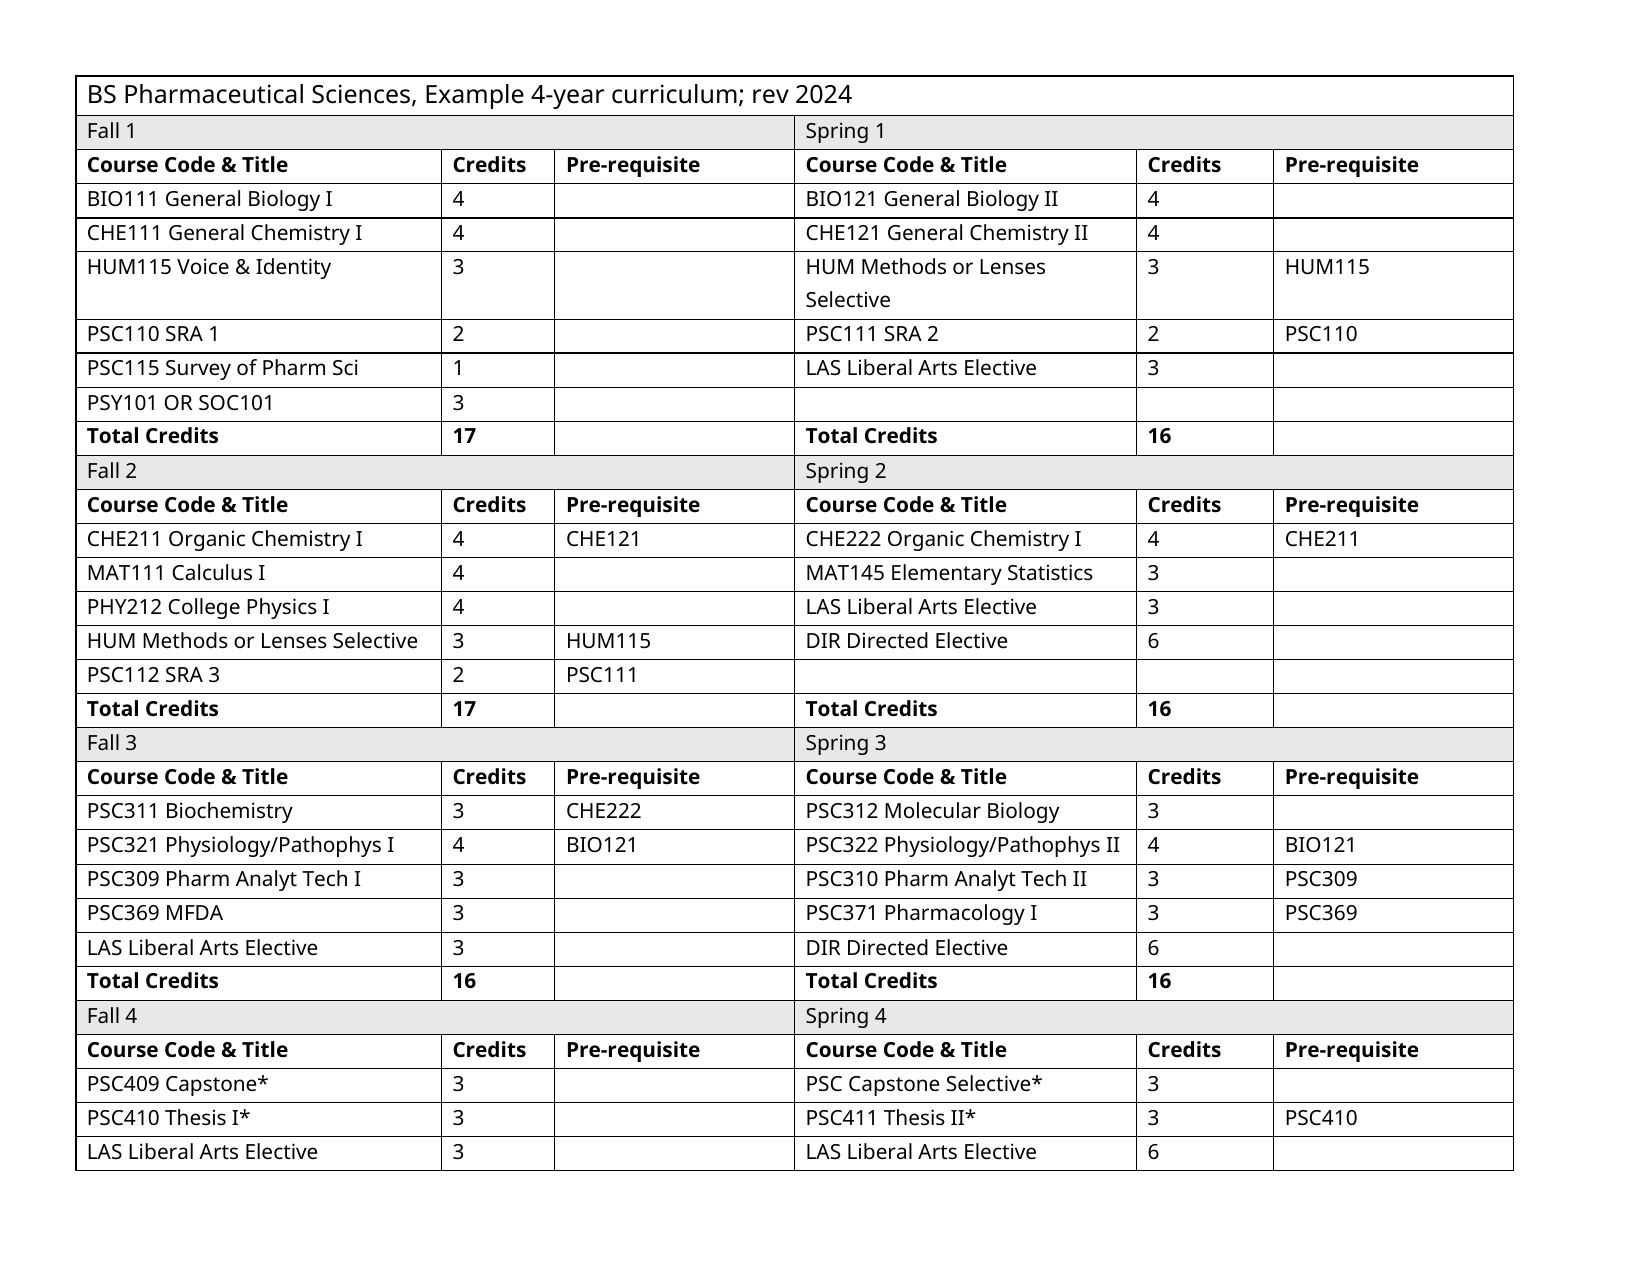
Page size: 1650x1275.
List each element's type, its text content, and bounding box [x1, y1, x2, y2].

table_cell 4 [1137, 219, 1273, 251]
table_cell 6 [1137, 933, 1273, 966]
table_cell 17 [442, 694, 554, 727]
table_cell Total Credits [795, 422, 1136, 455]
table_cell [1137, 660, 1273, 693]
table_cell MAT111 Calculus I [77, 558, 441, 591]
table_cell 16 [442, 967, 554, 1000]
table_cell PSC Capstone Selective* [795, 1069, 1136, 1102]
table_cell CHE222 [555, 796, 794, 829]
table_cell [1274, 1137, 1513, 1170]
table_cell PSC111 [555, 660, 794, 693]
table_cell [555, 694, 794, 727]
table_cell 3 [1137, 796, 1273, 829]
table_cell DIR Directed Elective [795, 933, 1136, 966]
table_cell 3 [442, 1137, 554, 1170]
table_cell Total Credits [77, 422, 441, 455]
table_cell PSC371 Pharmacology I [795, 899, 1136, 932]
table_cell 6 [1137, 1137, 1273, 1170]
table_cell 4 [442, 219, 554, 251]
table_cell Credits [1137, 762, 1273, 795]
table_cell PSC310 Pharm Analyt Tech II [795, 865, 1136, 897]
table_cell [795, 660, 1136, 693]
table_cell 2 [442, 320, 554, 352]
table_cell [1274, 388, 1513, 421]
table_cell Pre-requisite [1274, 150, 1513, 183]
table_cell 2 [1137, 320, 1273, 352]
table_cell BIO121 [555, 830, 794, 863]
table_cell PSC312 Molecular Biology [795, 796, 1136, 829]
table_cell [1274, 1069, 1513, 1102]
table_cell [1274, 219, 1513, 251]
table_cell 4 [1137, 830, 1273, 863]
table_cell [1274, 422, 1513, 455]
table_cell PSC110 [1274, 320, 1513, 352]
table_cell Course Code & Title [77, 1035, 441, 1068]
table_cell [555, 558, 794, 591]
table_cell Credits [442, 490, 554, 523]
table_cell BIO121 [1274, 830, 1513, 863]
table_cell Fall 3 [77, 728, 794, 761]
table_cell Pre-requisite [555, 490, 794, 523]
table_cell [1274, 694, 1513, 727]
table_cell LAS Liberal Arts Elective [795, 354, 1136, 387]
table_cell PSC410 [1274, 1103, 1513, 1136]
table_cell 4 [442, 830, 554, 863]
table_cell [555, 354, 794, 387]
table_cell 6 [1137, 626, 1273, 659]
table_cell PSC321 Physiology/Pathophys I [77, 830, 441, 863]
table_cell LAS Liberal Arts Elective [77, 1137, 441, 1170]
table_cell Course Code & Title [77, 150, 441, 183]
table_cell PSC322 Physiology/Pathophys II [795, 830, 1136, 863]
table_cell 4 [442, 558, 554, 591]
table_cell [1274, 933, 1513, 966]
table_cell 16 [1137, 967, 1273, 1000]
table_cell LAS Liberal Arts Elective [77, 933, 441, 966]
table_cell CHE211 Organic Chemistry I [77, 524, 441, 557]
table_cell 3 [1137, 1069, 1273, 1102]
table_cell 3 [442, 388, 554, 421]
table_cell 4 [442, 592, 554, 625]
table_cell 3 [442, 865, 554, 897]
table_cell [555, 1103, 794, 1136]
table_cell HUM Methods or Lenses Selective [795, 252, 1136, 318]
table_cell Credits [1137, 150, 1273, 183]
table_cell MAT145 Elementary Statistics [795, 558, 1136, 591]
table_cell PSC309 Pharm Analyt Tech I [77, 865, 441, 897]
table_cell 3 [442, 1069, 554, 1102]
table_cell 16 [1137, 694, 1273, 727]
table_cell 16 [1137, 422, 1273, 455]
table_cell 3 [1137, 899, 1273, 932]
table_cell 3 [1137, 592, 1273, 625]
table_cell Total Credits [795, 694, 1136, 727]
table_cell PSC369 MFDA [77, 899, 441, 932]
table_cell Fall 4 [77, 1001, 794, 1034]
table_cell [555, 422, 794, 455]
table_cell Course Code & Title [795, 762, 1136, 795]
table_cell Spring 4 [795, 1001, 1513, 1034]
table_cell Course Code & Title [77, 762, 441, 795]
table_cell Pre-requisite [1274, 762, 1513, 795]
table_cell Credits [442, 150, 554, 183]
table_cell 2 [442, 660, 554, 693]
table_cell 3 [442, 626, 554, 659]
table_cell 3 [442, 899, 554, 932]
table_cell PSC410 Thesis I* [77, 1103, 441, 1136]
table_cell [795, 388, 1136, 421]
table_cell [1274, 660, 1513, 693]
table_cell 3 [442, 796, 554, 829]
table_cell 3 [442, 933, 554, 966]
table_cell PSC411 Thesis II* [795, 1103, 1136, 1136]
table_cell Course Code & Title [795, 490, 1136, 523]
table_cell Course Code & Title [77, 490, 441, 523]
table_cell Course Code & Title [795, 1035, 1136, 1068]
table_cell 3 [1137, 354, 1273, 387]
table_cell Pre-requisite [1274, 490, 1513, 523]
table_cell Pre-requisite [1274, 1035, 1513, 1068]
table_cell [1274, 184, 1513, 217]
table_cell [555, 933, 794, 966]
table_cell [1274, 558, 1513, 591]
table_cell Fall 2 [77, 456, 794, 489]
table_cell 3 [442, 1103, 554, 1136]
table_cell [1274, 796, 1513, 829]
table_cell Credits [1137, 490, 1273, 523]
table_cell DIR Directed Elective [795, 626, 1136, 659]
table_cell [555, 592, 794, 625]
table_cell Spring 1 [795, 116, 1513, 149]
table_cell 3 [1137, 865, 1273, 897]
table_cell 4 [1137, 184, 1273, 217]
table_cell Total Credits [77, 694, 441, 727]
table_cell [1137, 388, 1273, 421]
table_cell PSC409 Capstone* [77, 1069, 441, 1102]
table_cell [555, 219, 794, 251]
table_cell 4 [442, 184, 554, 217]
table_cell PHY212 College Physics I [77, 592, 441, 625]
table_cell Credits [442, 762, 554, 795]
table_cell PSY101 OR SOC101 [77, 388, 441, 421]
table_cell [555, 1137, 794, 1170]
table_cell Credits [442, 1035, 554, 1068]
table_cell 3 [442, 252, 554, 318]
table_cell 4 [442, 524, 554, 557]
table_cell HUM115 [1274, 252, 1513, 318]
table_cell [555, 899, 794, 932]
table_cell LAS Liberal Arts Elective [795, 592, 1136, 625]
table_cell PSC112 SRA 3 [77, 660, 441, 693]
table_cell CHE121 [555, 524, 794, 557]
table_cell Spring 3 [795, 728, 1513, 761]
table_cell Pre-requisite [555, 1035, 794, 1068]
table_cell 1 [442, 354, 554, 387]
table_cell HUM Methods or Lenses Selective [77, 626, 441, 659]
table_cell [555, 184, 794, 217]
table_cell [555, 967, 794, 1000]
table_cell LAS Liberal Arts Elective [795, 1137, 1136, 1170]
table_cell HUM115 [555, 626, 794, 659]
table_cell CHE211 [1274, 524, 1513, 557]
table_cell PSC110 SRA 1 [77, 320, 441, 352]
table_cell BIO121 General Biology II [795, 184, 1136, 217]
table_cell PSC309 [1274, 865, 1513, 897]
table_cell [1274, 626, 1513, 659]
table_cell 17 [442, 422, 554, 455]
table_cell 3 [1137, 1103, 1273, 1136]
table_cell Total Credits [77, 967, 441, 1000]
table_cell CHE111 General Chemistry I [77, 219, 441, 251]
table_cell [555, 1069, 794, 1102]
table_cell Spring 2 [795, 456, 1513, 489]
table_cell Credits [1137, 1035, 1273, 1068]
table_cell Pre-requisite [555, 762, 794, 795]
table_cell [1274, 967, 1513, 1000]
table_cell 3 [1137, 252, 1273, 318]
table_cell [555, 320, 794, 352]
table_cell PSC111 SRA 2 [795, 320, 1136, 352]
table_cell [555, 865, 794, 897]
table_cell 4 [1137, 524, 1273, 557]
table_cell [555, 388, 794, 421]
table_cell PSC115 Survey of Pharm Sci [77, 354, 441, 387]
table_cell PSC369 [1274, 899, 1513, 932]
table_cell [1274, 592, 1513, 625]
table_cell [555, 252, 794, 318]
table_cell [1274, 354, 1513, 387]
table_cell Course Code & Title [795, 150, 1136, 183]
table_header BS Pharmaceutical Sciences, Example 4-year curriculum; rev 2024 [77, 77, 1513, 115]
table_cell BIO111 General Biology I [77, 184, 441, 217]
table_cell Fall 1 [77, 116, 794, 149]
table_cell HUM115 Voice & Identity [77, 252, 441, 318]
table_cell Total Credits [795, 967, 1136, 1000]
table_cell CHE121 General Chemistry II [795, 219, 1136, 251]
table_cell CHE222 Organic Chemistry I [795, 524, 1136, 557]
table_cell PSC311 Biochemistry [77, 796, 441, 829]
table_cell Pre-requisite [555, 150, 794, 183]
table_cell 3 [1137, 558, 1273, 591]
